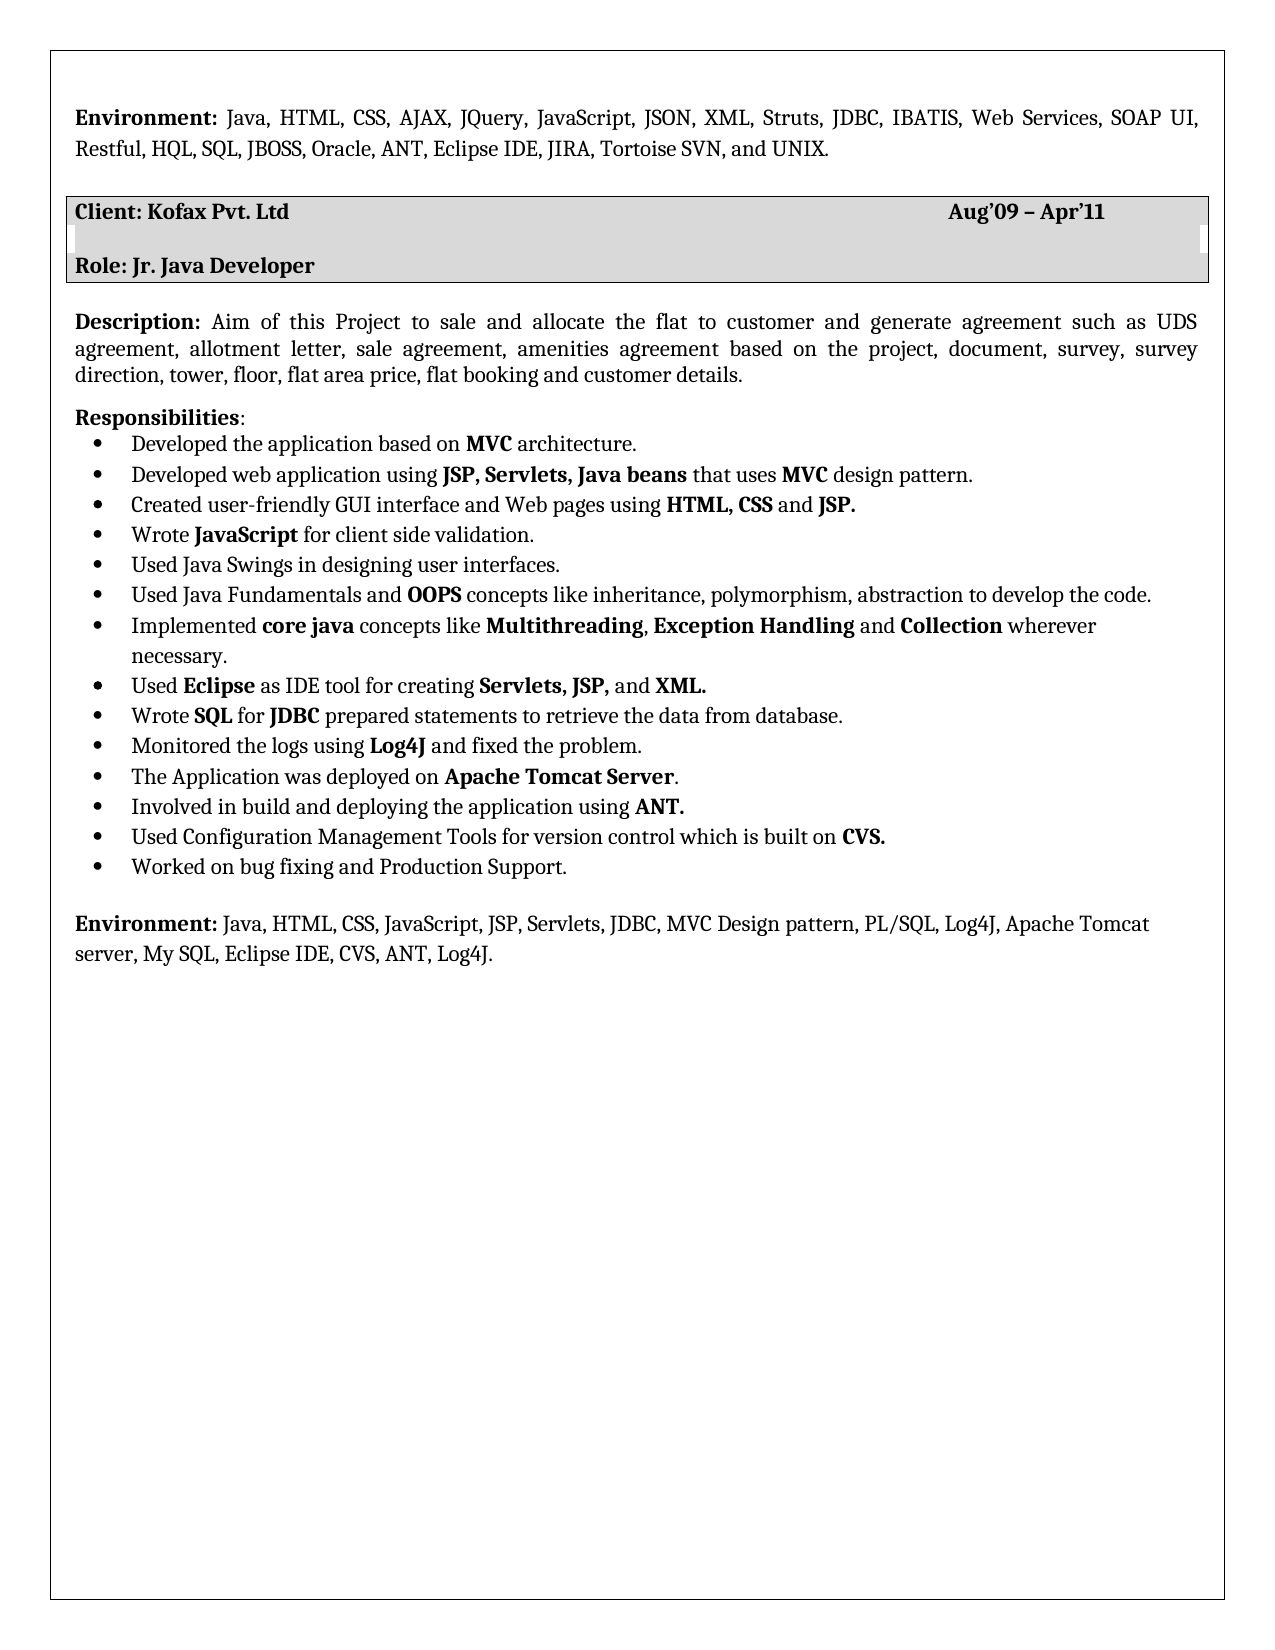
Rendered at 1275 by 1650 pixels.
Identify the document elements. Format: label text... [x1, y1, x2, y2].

list Wrote SQL for JDBC prepared statements to retrieve the data from database. [94, 703, 1200, 729]
text Description: Aim of this Project to sale and allocate the flat to customer and generate agreement such as UDS agreement, allotment letter, sale agreement, amenities agreement based on the project, document, survey, survey direction, tower, floor, flat area price, flat booking and customer details. [75, 309, 1200, 388]
list Monitored the logs using Log4J and fixed the problem. [94, 733, 1200, 760]
text Responsibilities: [75, 405, 1200, 431]
list Used Eclipse as IDE tool for creating Servlets, JSP, and XML. [94, 673, 1200, 699]
text Role: Jr. Java Developer [67, 250, 1208, 282]
list Involved in build and deploying the application using ANT. [94, 794, 1200, 820]
list Created user-friendly GUI interface and Web pages using HTML, CSS and JSP. [94, 492, 1200, 518]
list Wrote JavaScript for client side validation. [94, 522, 1200, 548]
list Used Java Fundamentals and OOPS concepts like inheritance, polymorphism, abstraction to develop the code. [94, 582, 1200, 609]
list The Application was deployed on Apache Tomcat Server. [94, 763, 1200, 790]
list Used Configuration Management Tools for version control which is built on CVS. [94, 824, 1200, 850]
text Environment: Java, HTML, CSS, JavaScript, JSP, Servlets, JDBC, MVC Design pattern, PL/SQL, Log4J, Apache Tomcat server, My SQL, Eclipse IDE, CVS, ANT, Log4J. [75, 911, 1200, 967]
list Implemented core java concepts like Multithreading, Exception Handling and Collection wherever necessary. [94, 612, 1200, 669]
list Used Java Swings in designing user interfaces. [94, 552, 1200, 578]
list Developed web application using JSP, Servlets, Java beans that uses MVC design pattern. [94, 461, 1200, 488]
text Environment: Java, HTML, CSS, AJAX, JQuery, JavaScript, JSON, XML, Struts, JDBC, IBATIS, Web Services, SOAP UI, Restful, HQL, SQL, JBOSS, Oracle, ANT, Eclipse IDE, JIRA, Tortoise SVN, and UNIX. [75, 105, 1200, 162]
list Worked on bug fixing and Production Support. [94, 854, 1200, 881]
text Client: Kofax Pvt. Ltd Aug’09 – Apr’11 [67, 197, 1208, 225]
list Developed the application based on MVC architecture. [94, 431, 1200, 458]
